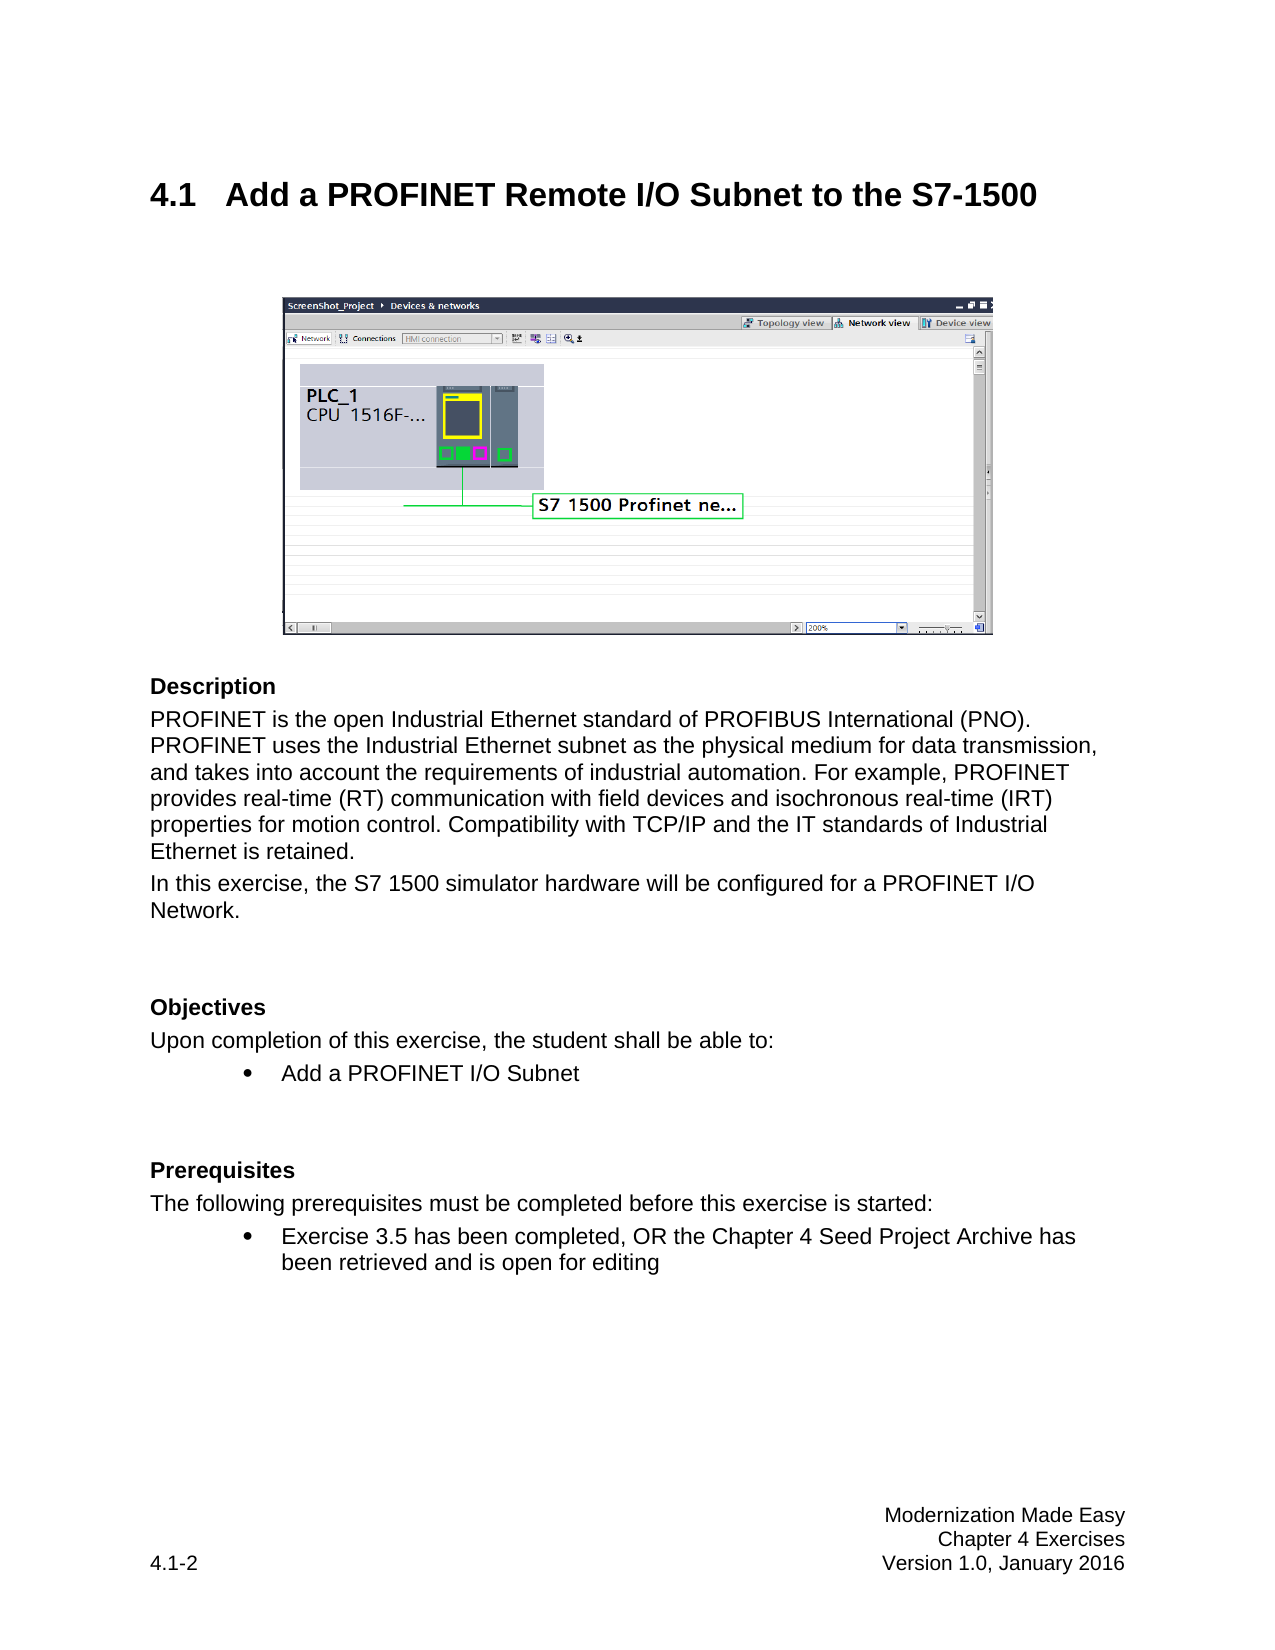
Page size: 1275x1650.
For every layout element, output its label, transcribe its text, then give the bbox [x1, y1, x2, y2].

text Add a PROFINET I/O Subnet [244, 1059, 1125, 1086]
text Description [150, 673, 1125, 699]
text Upon completion of this exercise, the student shall be able to: [150, 1027, 1125, 1053]
text In this exercise, the S7 1500 simulator hardware will be configured for a PROFINET I/O Network. [150, 870, 1125, 923]
text Objectives [150, 994, 1125, 1021]
text Exercise 3.5 has been completed, OR the Chapter 4 Seed Project Archive has been retrieved and is open for editing [244, 1223, 1125, 1275]
text PROFINET is the open Industrial Ethernet standard of PROFIBUS International (PNO). PROFINET uses the Industrial Ethernet subnet as the physical medium for data transmission, and takes into account the requirements of industrial automation. For example, PROFINET provides real-time (RT) communication with field devices and isochronous real-time (IRT) properties for motion control. Compatibility with TCP/IP and the IT standards of Industrial Ethernet is retained. [150, 706, 1125, 864]
text Prerequisites [150, 1157, 1125, 1184]
text The following prerequisites must be completed before this exercise is started: [150, 1190, 1125, 1216]
subtitle Add a PROFINET Remote I/O Subnet to the S7-1500 [150, 175, 1125, 213]
picture [282, 297, 993, 635]
